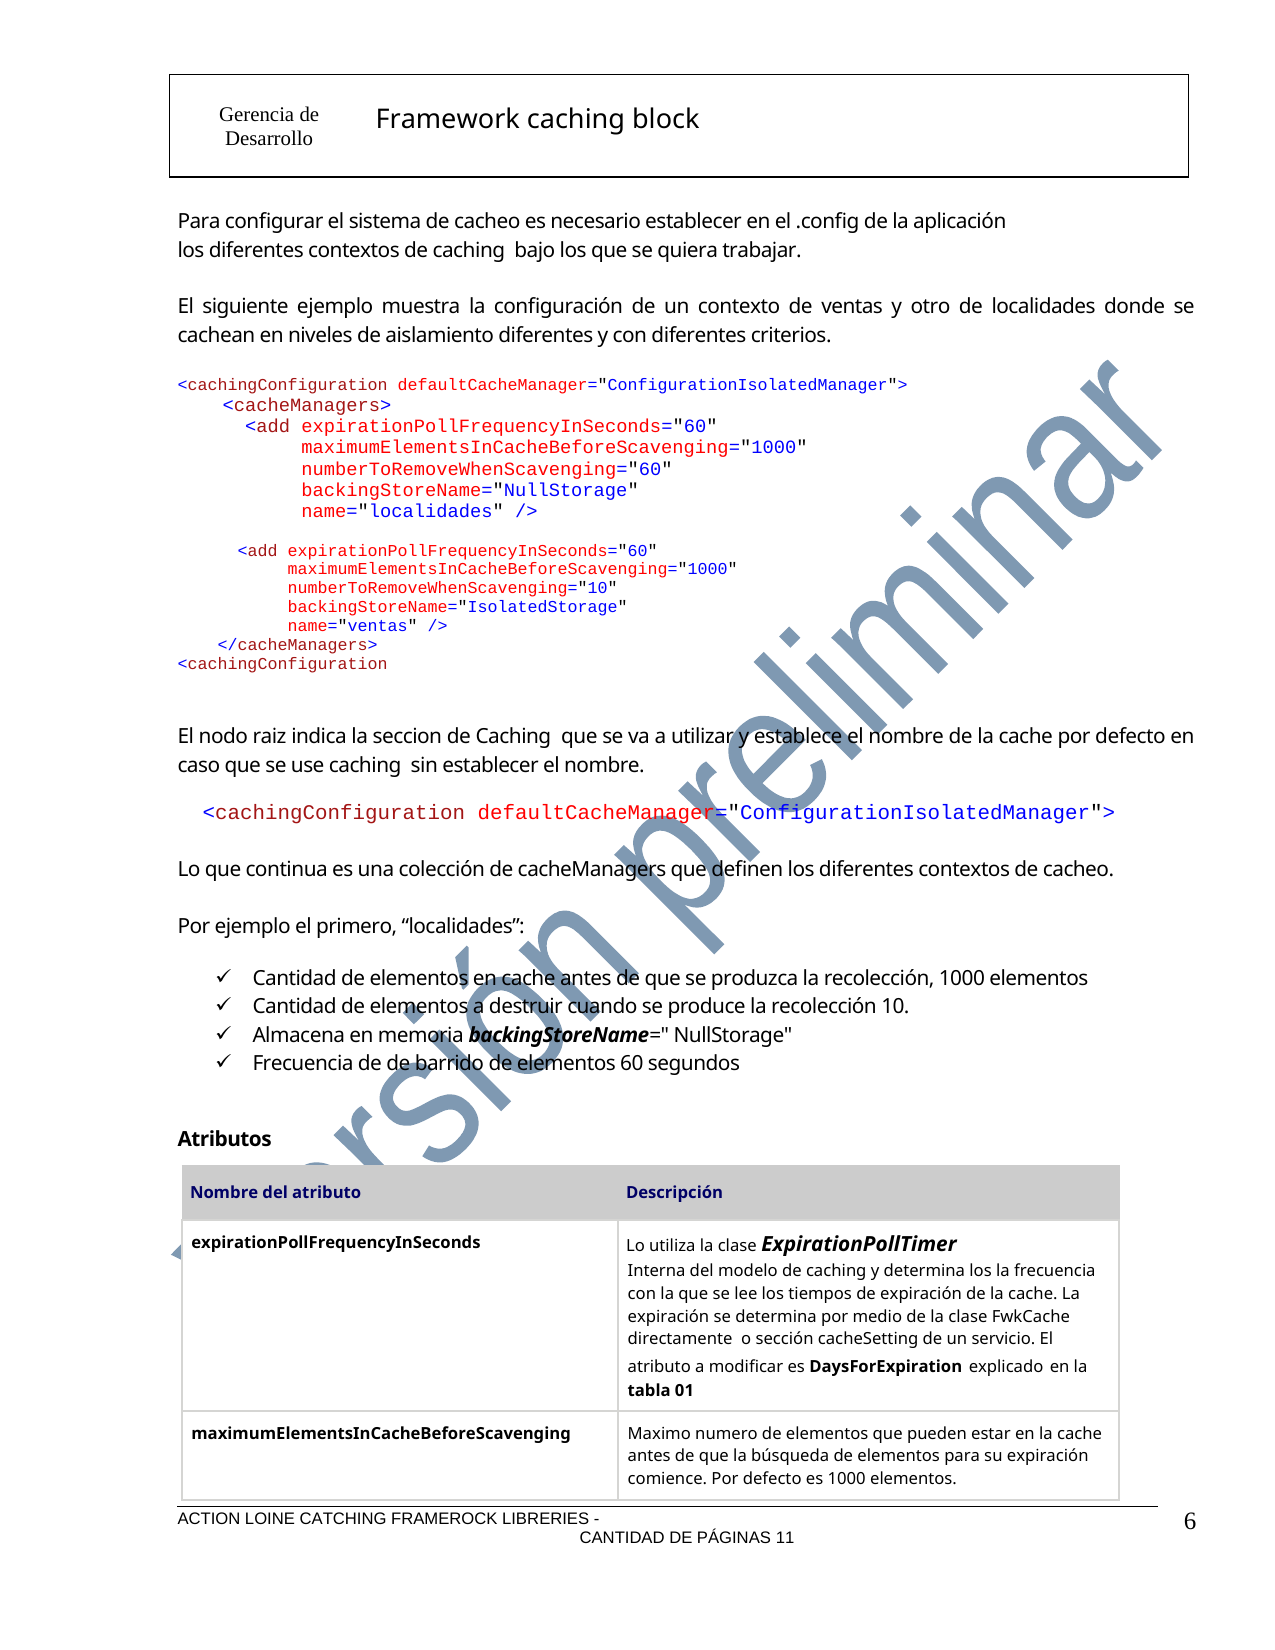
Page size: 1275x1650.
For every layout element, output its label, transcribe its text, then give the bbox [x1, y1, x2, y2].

list Frecuencia de de barrido de elementos 60 segundos [215, 1048, 1196, 1077]
text Por ejemplo el primero, “localidades”: [177, 911, 1196, 939]
text los diferentes contextos de caching bajo los que se quiera trabajar. [177, 235, 1196, 263]
table_header Descripción [619, 1166, 1119, 1219]
text backingStoreName="NullStorage" [177, 481, 1196, 502]
text name="localidades" /> [177, 502, 1196, 523]
text numberToRemoveWhenScavenging="60" [177, 459, 1196, 481]
text </cacheManagers> [177, 636, 1196, 655]
text <cachingConfiguration defaultCacheManager="ConfigurationIsolatedManager"> [177, 802, 1196, 826]
text <cachingConfiguration defaultCacheManager="ConfigurationIsolatedManager"> [177, 377, 1196, 396]
list Almacena en memoria backingStoreName=" NullStorage" [215, 1020, 1196, 1048]
text name="ventas" /> [177, 617, 1196, 636]
table_header Nombre del atributo [183, 1166, 618, 1219]
table_cell expirationPollFrequencyInSeconds [183, 1221, 617, 1410]
list Cantidad de elementos a destruir cuando se produce la recolección 10. [215, 991, 1196, 1020]
text <add expirationPollFrequencyInSeconds="60" [177, 417, 1196, 438]
text numberToRemoveWhenScavenging="10" [177, 580, 1196, 599]
text backingStoreName="IsolatedStorage" [177, 599, 1196, 617]
list Cantidad de elementos en cache antes de que se produzca la recolección, 1000 elementos [215, 963, 1196, 991]
table_cell maximumElementsInCacheBeforeScavenging [183, 1412, 617, 1499]
text Para configurar el sistema de cacheo es necesario establecer en el .config de la aplicación [177, 206, 1196, 235]
text <cachingConfiguration [177, 655, 1196, 674]
text El nodo raiz indica la seccion de Caching que se va a utilizar y establece el nombre de la cache por defecto en caso que se use caching sin establecer el nombre. [177, 721, 1196, 778]
text Atributos [177, 1124, 1196, 1152]
text maximumElementsInCacheBeforeScavenging="1000" [177, 561, 1196, 580]
text maximumElementsInCacheBeforeScavenging="1000" [177, 438, 1196, 459]
text Lo que continua es una colección de cacheManagers que definen los diferentes contextos de cacheo. [177, 854, 1196, 882]
text <cacheManagers> [177, 396, 1196, 417]
text <add expirationPollFrequencyInSeconds="60" [177, 542, 1196, 561]
table_cell Lo utiliza la clase ExpirationPollTimer Interna del modelo de caching y determina los la frecuencia con la que se lee los tiempos de expiración de la cache. La expiración se determina por medio de la clase FwkCache directamente o sección cacheSetting de un servicio. El atributo a modificar es DaysForExpiration explicado en la tabla 01 [619, 1221, 1118, 1410]
